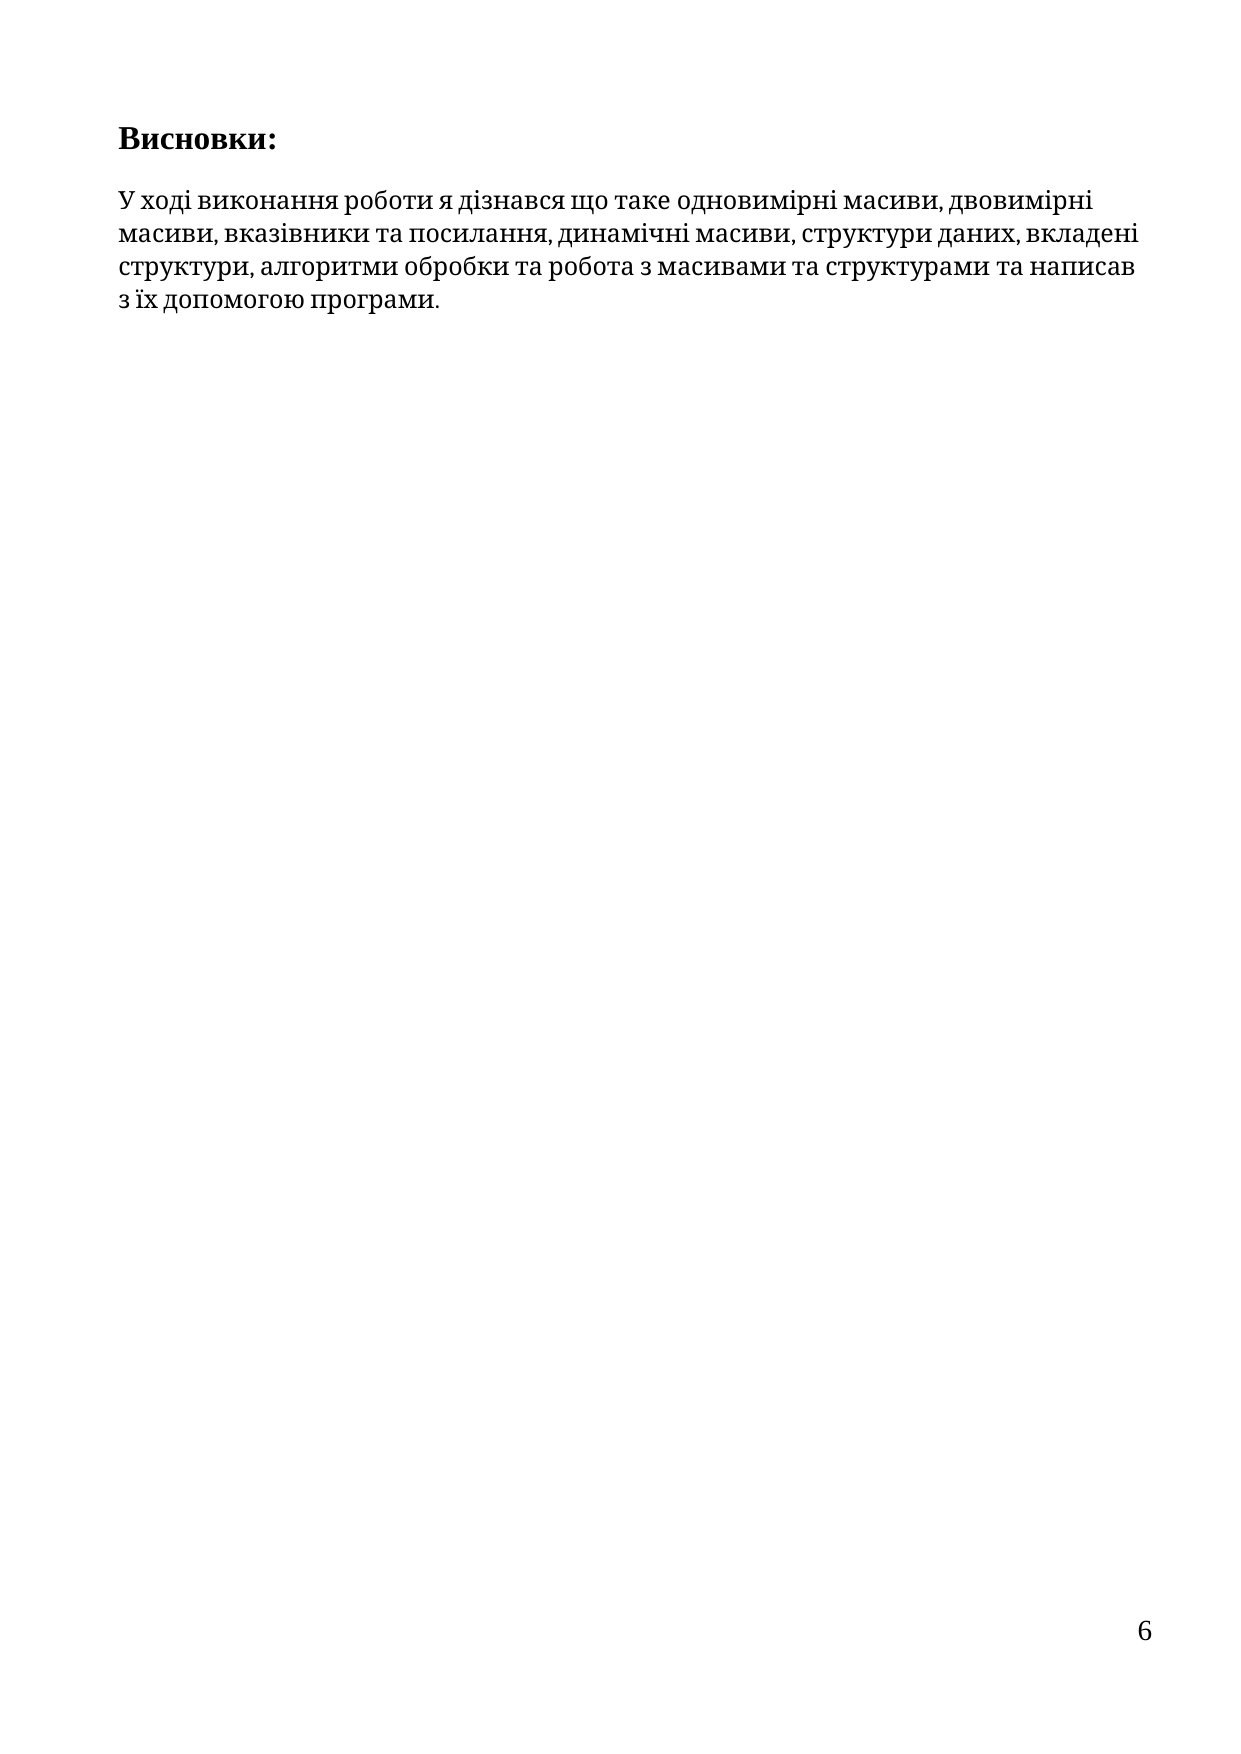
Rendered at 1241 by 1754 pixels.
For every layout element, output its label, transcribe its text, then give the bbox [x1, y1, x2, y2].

subtitle У ході виконання роботи я дізнався що таке одновимірні масиви, двовимірні масиви, вказівники та посилання, динамічні масиви, структури даних, вкладені структури, алгоритми обробки та робота з масивами та структурами та написав з їх допомогою програми. [118, 187, 1152, 315]
subtitle Висновки: [118, 118, 1152, 156]
